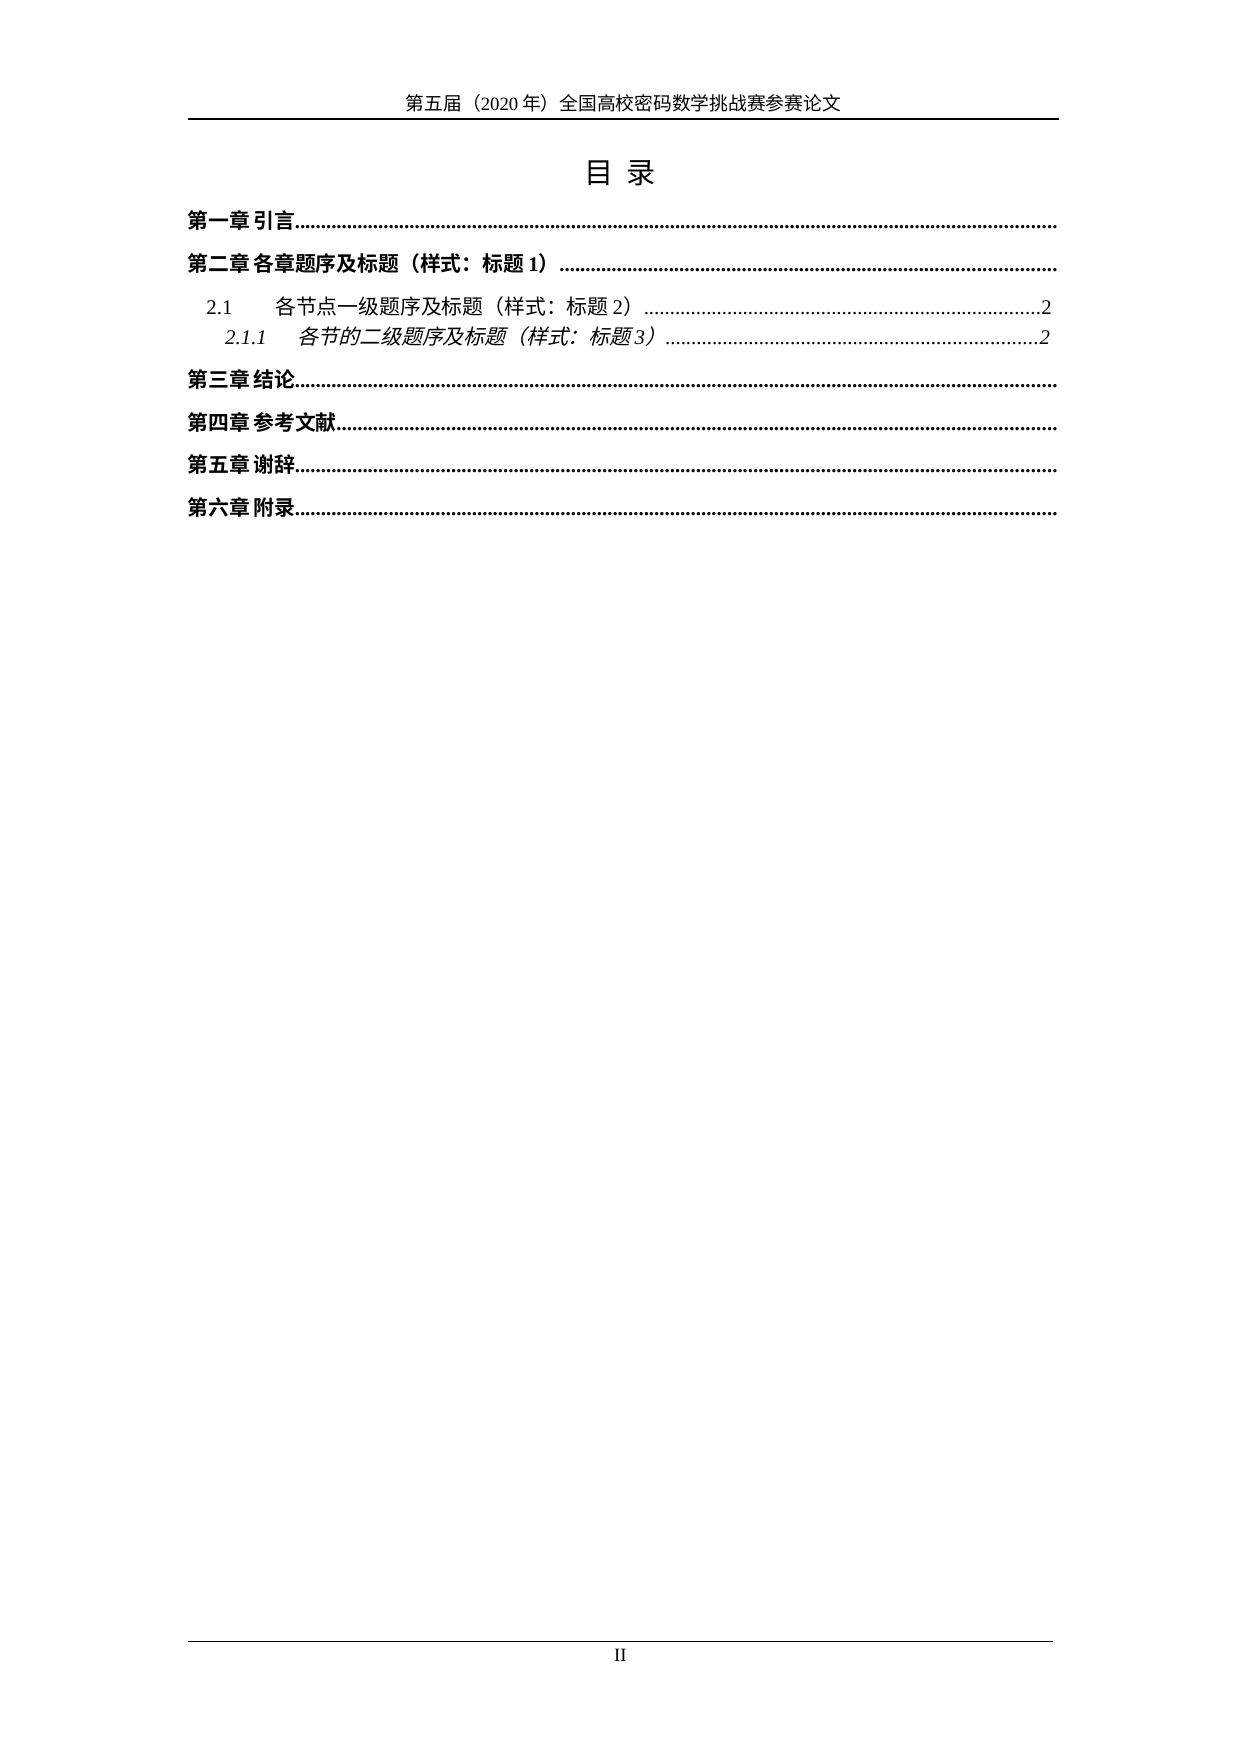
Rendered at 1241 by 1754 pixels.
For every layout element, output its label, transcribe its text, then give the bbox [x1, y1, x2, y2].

text 第六章 附录 8 [187, 491, 1053, 521]
text 2.1 各节点一级题序及标题（样式：标题2） 2 [206, 290, 1053, 320]
text 第一章 引言 1 [187, 205, 1053, 235]
text 目 录 [187, 150, 1053, 192]
text 第四章 参考文献 6 [187, 406, 1053, 436]
text 第五章 谢辞 7 [187, 448, 1053, 479]
text 第二章 各章题序及标题（样式：标题1） 2 [187, 247, 1053, 278]
text 第三章 结论 5 [187, 363, 1053, 393]
text 2.1.1 各节的二级题序及标题（样式：标题3） 2 [225, 320, 1053, 351]
